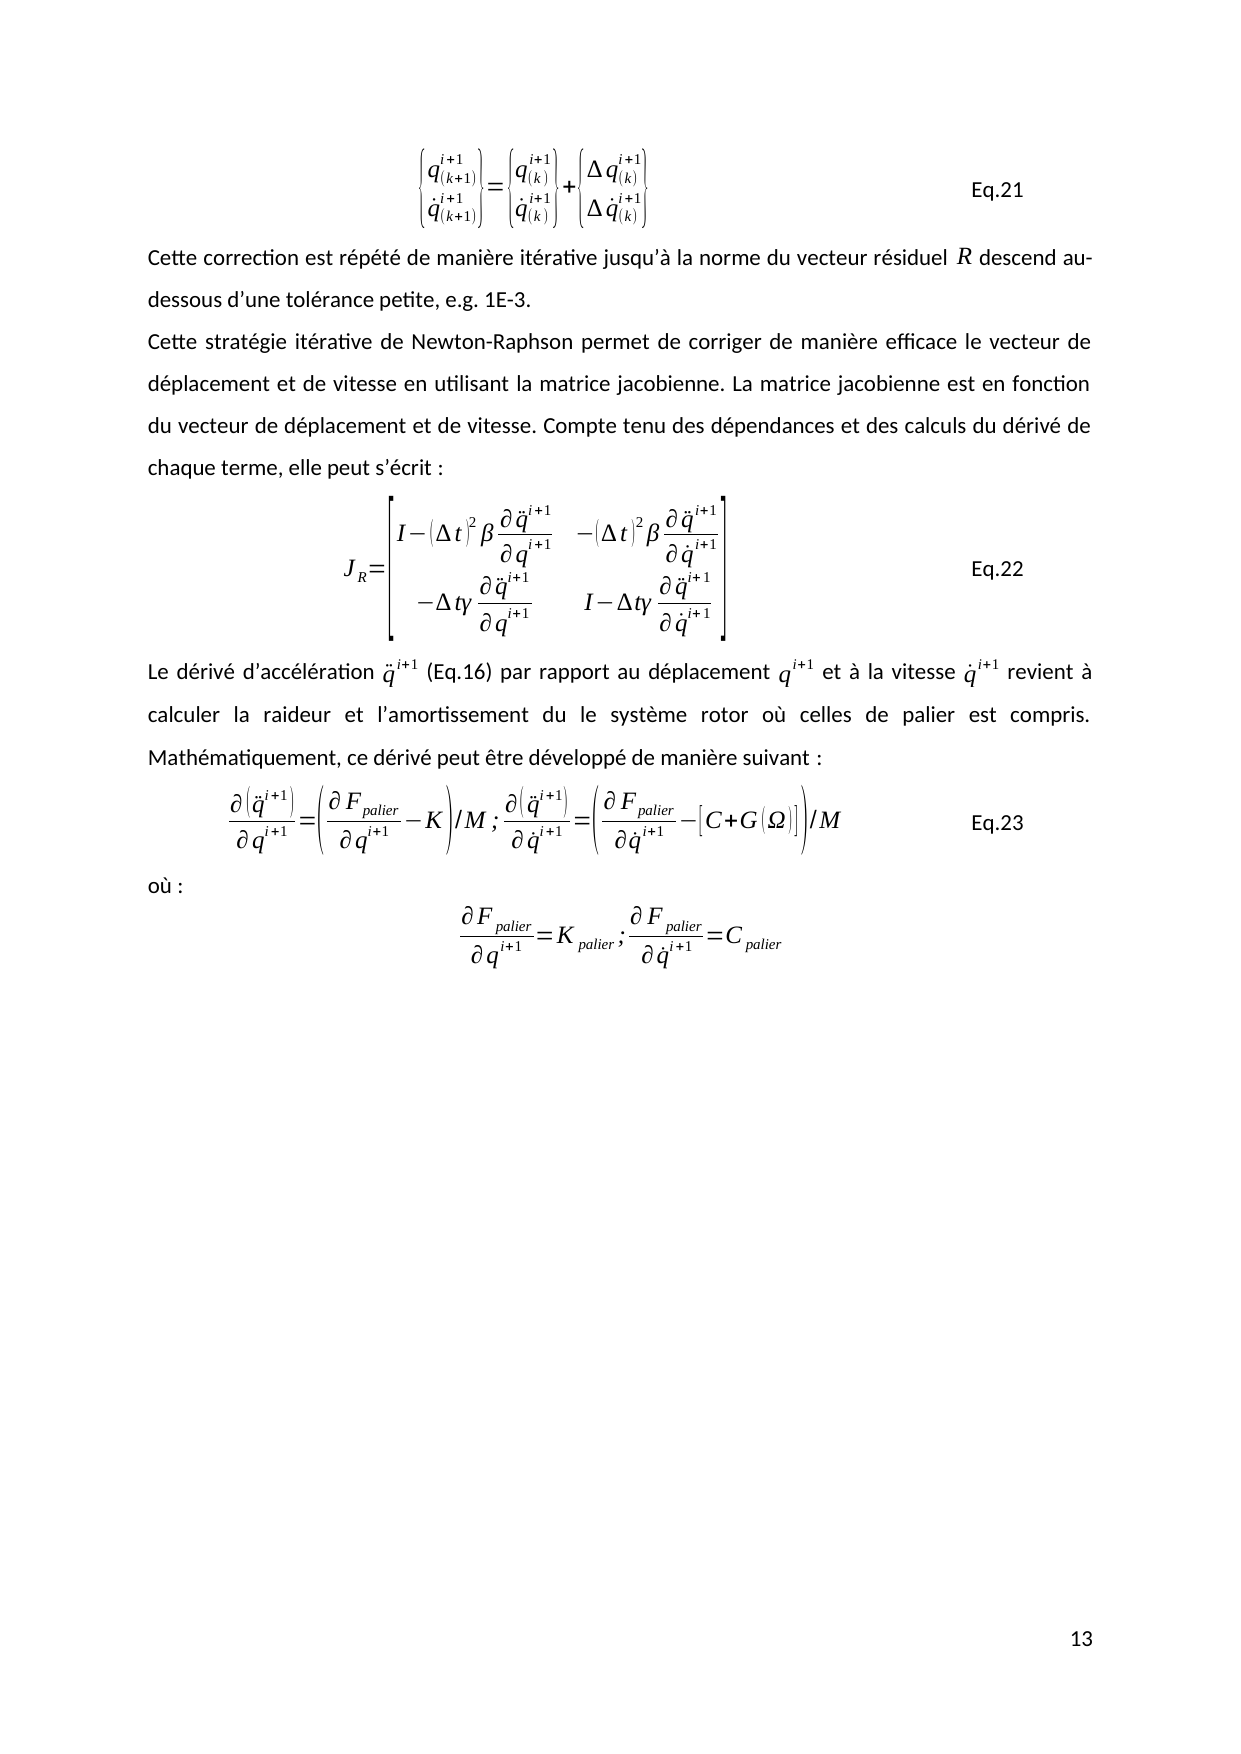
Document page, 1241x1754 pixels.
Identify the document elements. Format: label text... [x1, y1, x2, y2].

text où : [148, 871, 1093, 899]
table_header [923, 785, 1093, 871]
table_header [923, 148, 1093, 243]
table_header [148, 495, 922, 656]
text Cette stratégie itérative de Newton-Raphson permet de corriger de manière efficace le vecteur de déplacement et de vitesse en utilisant la matrice jacobienne. La matrice jacobienne est en fonction du vecteur de déplacement et de vitesse. Compte tenu des dépendances et des calculs du dérivé de chaque terme, elle peut s’écrit : [148, 327, 1093, 481]
text Le dérivé d’accélération (Eq.16) par rapport au déplacement et à la vitesse revient à calculer la raideur et l’amortissement du le système rotor où celles de palier est compris. Mathématiquement, ce dérivé peut être développé de manière suivant : [148, 656, 1093, 771]
text Cette correction est répété de manière itérative jusqu’à la norme du vecteur résiduel descend au-dessous d’une tolérance petite, e.g. 1E-3. [148, 243, 1093, 313]
table_header [148, 148, 922, 243]
table_header [923, 495, 1093, 656]
table_header [148, 785, 922, 871]
